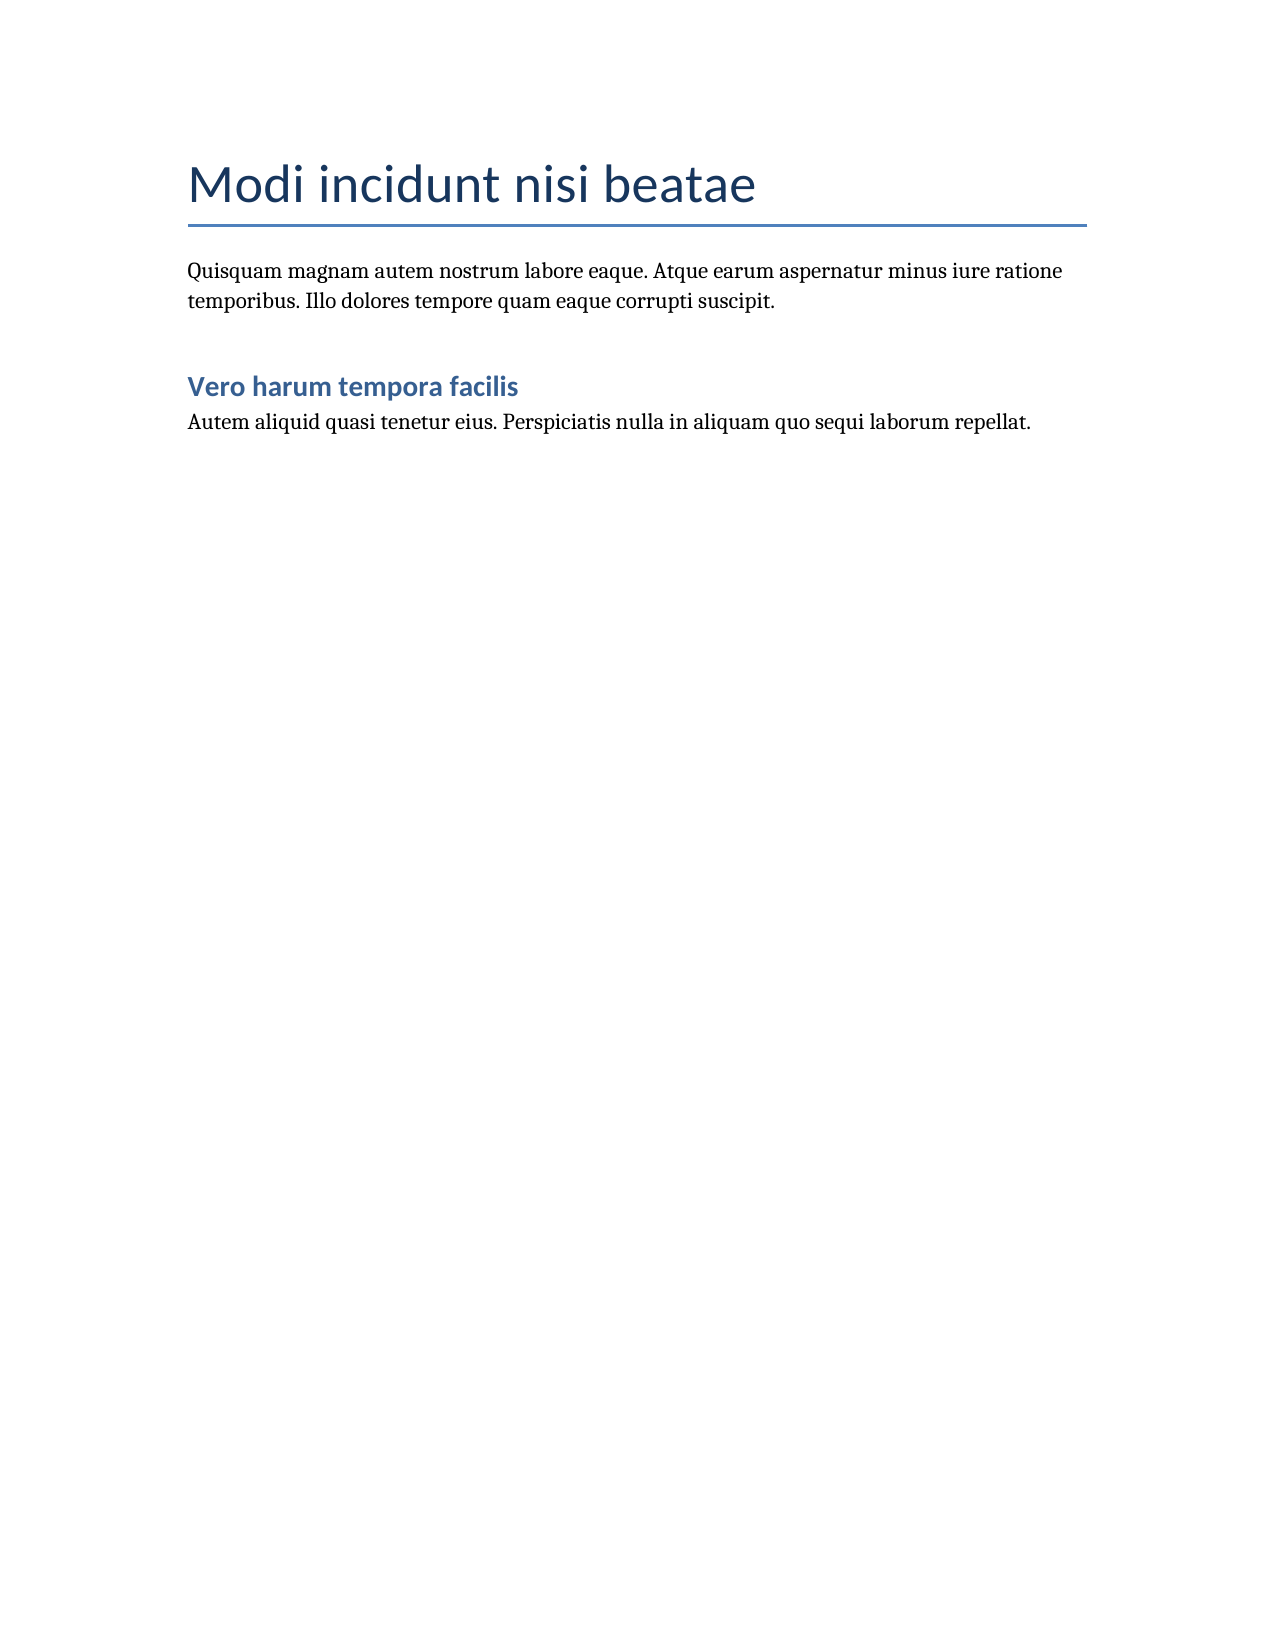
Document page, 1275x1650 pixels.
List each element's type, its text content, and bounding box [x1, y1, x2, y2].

text Quisquam magnam autem nostrum labore eaque. Atque earum aspernatur minus iure ratione temporibus. Illo dolores tempore quam eaque corrupti suscipit. [187, 258, 1087, 314]
subtitle Vero harum tempora facilis [187, 368, 1087, 404]
text Autem aliquid quasi tenetur eius. Perspiciatis nulla in aliquam quo sequi laborum repellat. [187, 409, 1087, 436]
title Modi incidunt nisi beatae [187, 150, 1087, 227]
